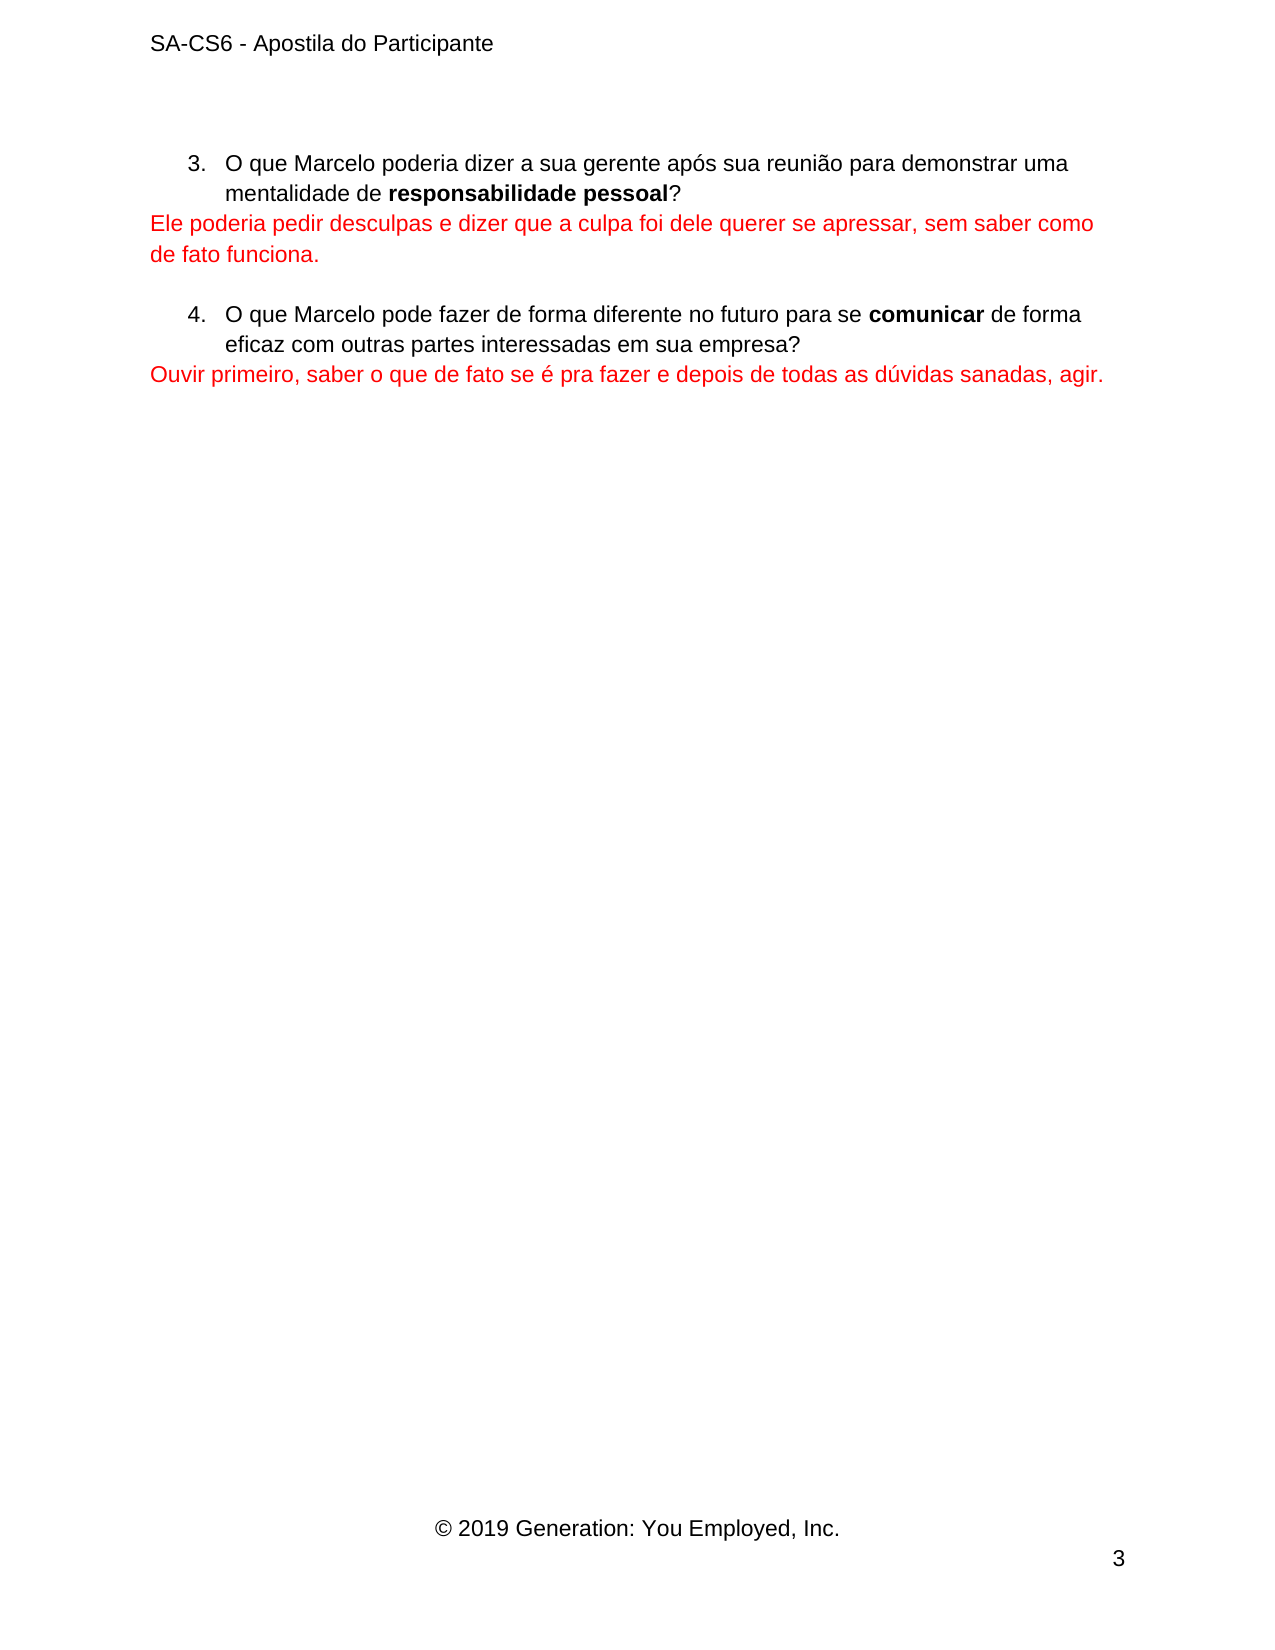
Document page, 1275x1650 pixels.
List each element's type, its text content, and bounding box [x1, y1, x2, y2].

list O que Marcelo poderia dizer a sua gerente após sua reunião para demonstrar uma mentalidade de responsabilidade pessoal? [187, 150, 1125, 207]
list O que Marcelo pode fazer de forma diferente no futuro para se comunicar de forma eficaz com outras partes interessadas em sua empresa? [187, 301, 1125, 358]
text Ouvir primeiro, saber o que de fato se é pra fazer e depois de todas as dúvidas sanadas, agir. [150, 361, 1125, 388]
text Ele poderia pedir desculpas e dizer que a culpa foi dele querer se apressar, sem saber como de fato funciona. [150, 210, 1125, 267]
